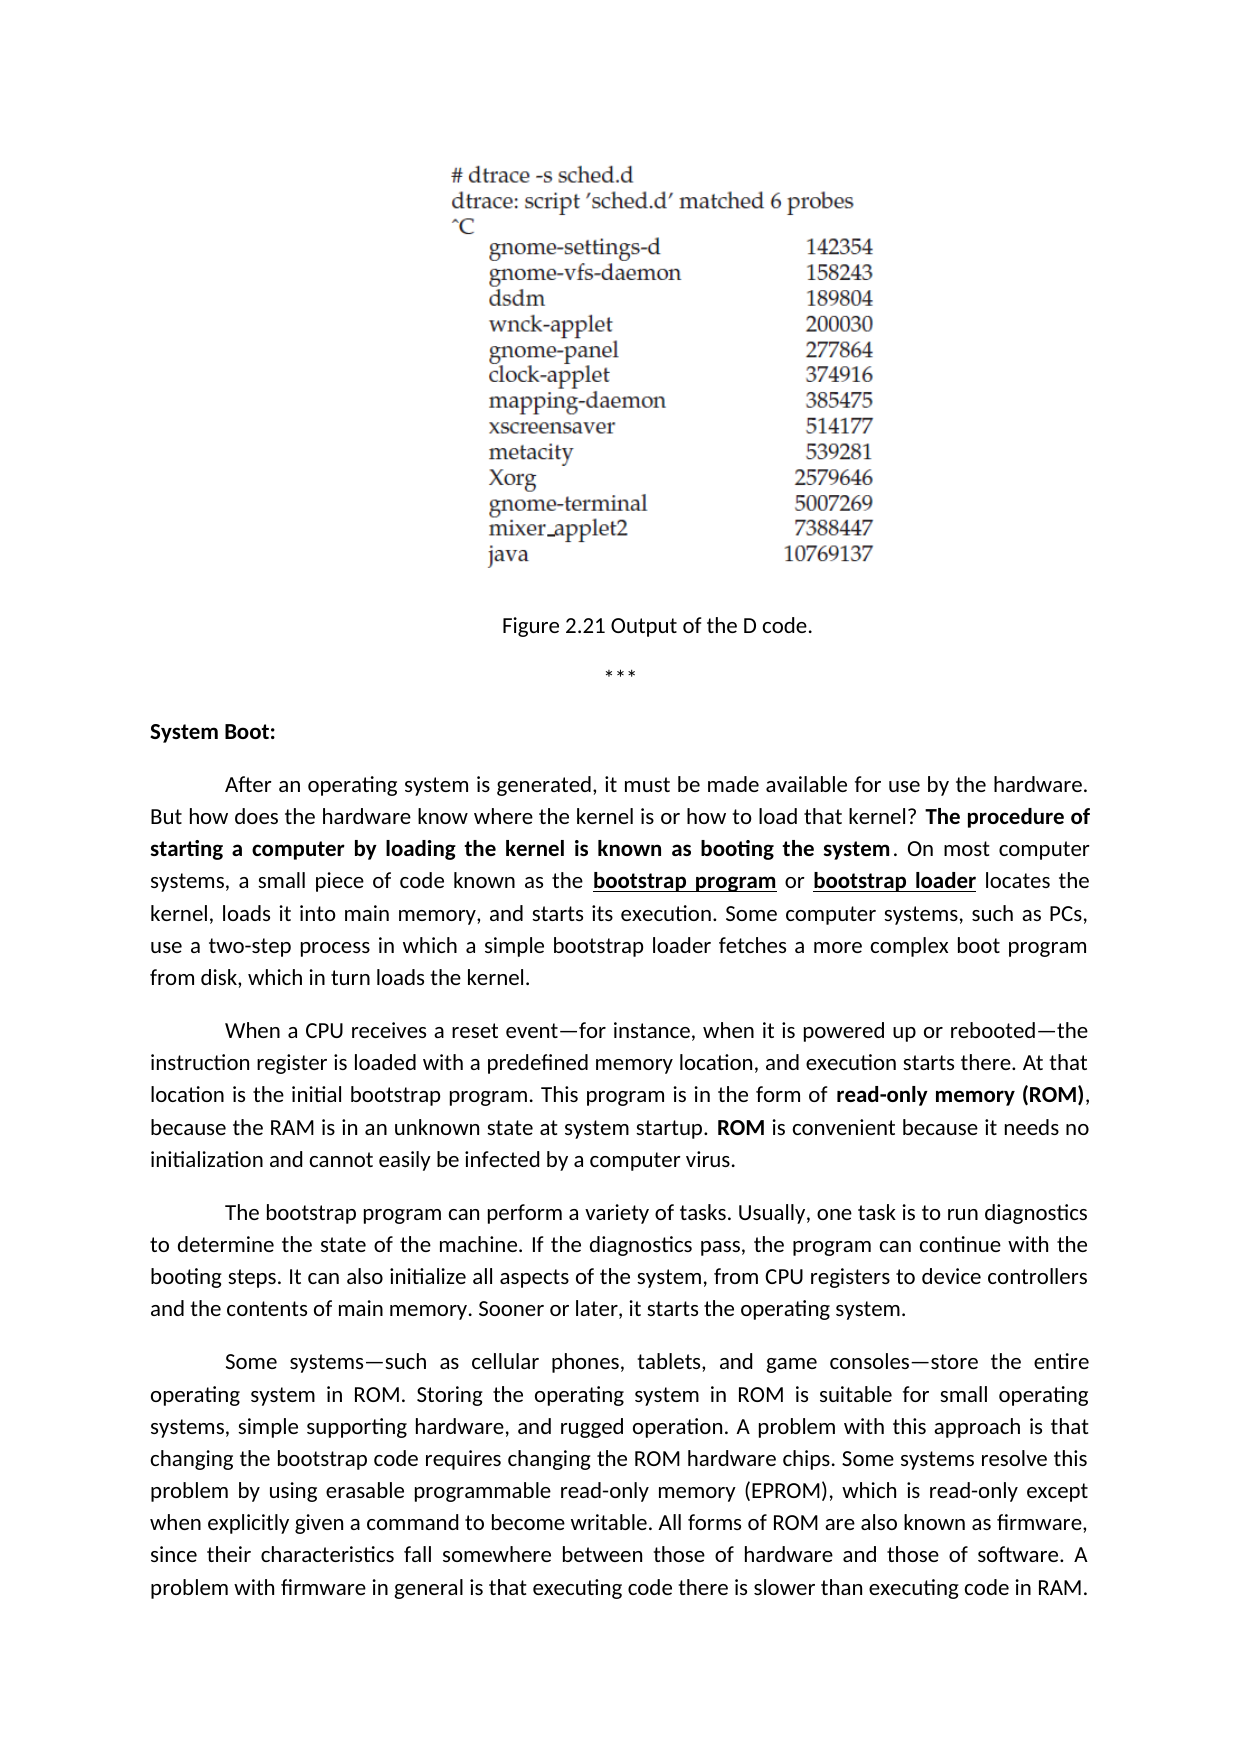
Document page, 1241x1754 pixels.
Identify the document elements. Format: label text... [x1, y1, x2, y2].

text The bootstrap program can perform a variety of tasks. Usually, one task is to run diagnostics to determine the state of the machine. If the diagnostics pass, the program can continue with the booting steps. It can also initialize all aspects of the system, from CPU registers to device controllers and the contents of main memory. Sooner or later, it starts the operating system. [150, 1198, 1090, 1322]
text Figure 2.21 Output of the D code. [150, 611, 1090, 639]
text After an operating system is generated, it must be made available for use by the hardware. But how does the hardware know where the kernel is or how to load that kernel? The procedure of starting a computer by loading the kernel is known as booting the system. On most computer systems, a small piece of code known as the bootstrap program or bootstrap loader locates the kernel, loads it into main memory, and starts its execution. Some computer systems, such as PCs, use a two-step process in which a simple bootstrap loader fetches a more complex boot program from disk, which in turn loads the kernel. [150, 770, 1090, 991]
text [150, 1347, 1090, 1601]
text When a CPU receives a reset event—for instance, when it is powered up or rebooted—the instruction register is loaded with a predefined memory location, and execution starts there. At that location is the initial bootstrap program. This program is in the form of read-only memory (ROM), because the RAM is in an unknown state at system startup. ROM is convenient because it needs no initialization and cannot easily be infected by a computer virus. [150, 1016, 1090, 1173]
text *** [150, 664, 1090, 692]
text System Boot: [150, 717, 1090, 745]
